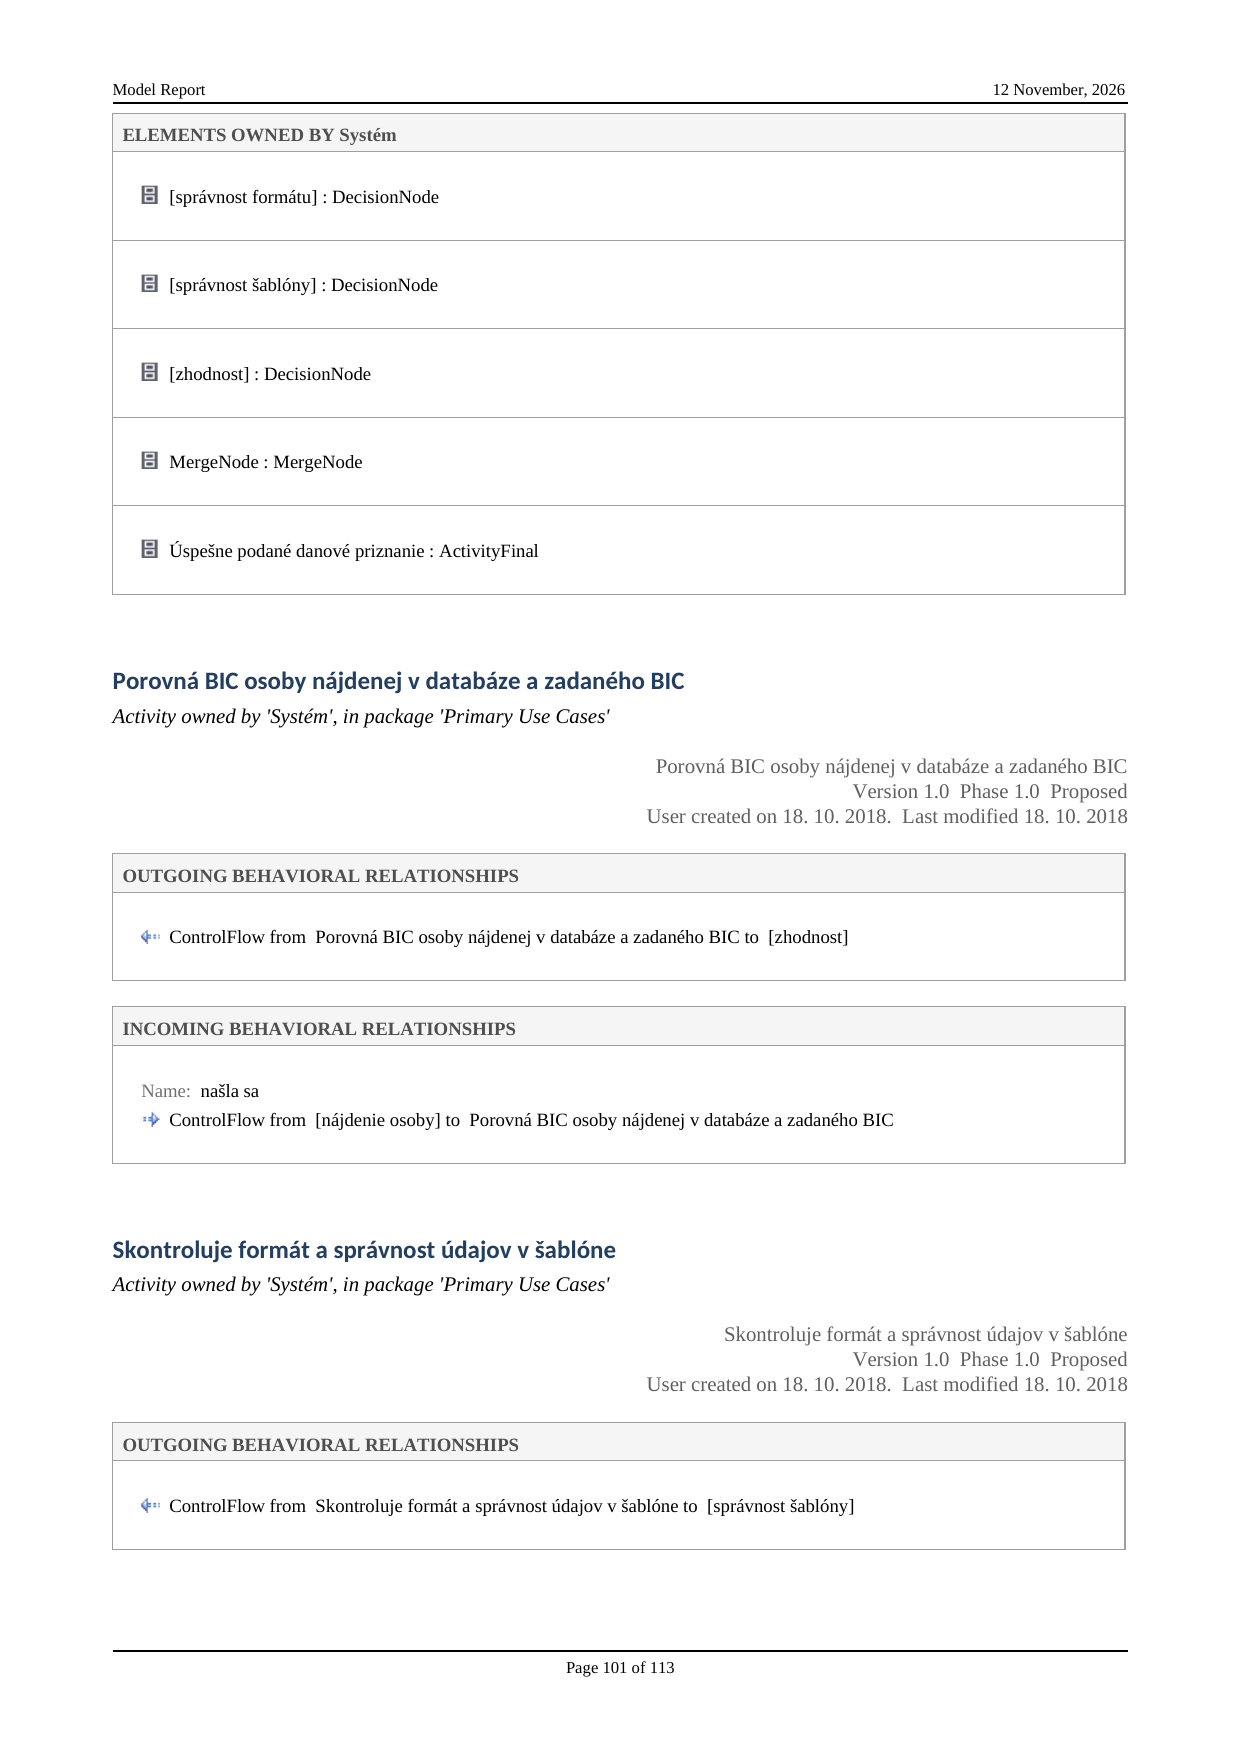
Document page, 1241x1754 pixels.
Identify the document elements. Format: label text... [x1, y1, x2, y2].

picture [141, 450, 160, 469]
text User created on 18. 10. 2018. Last modified 18. 10. 2018 [112, 803, 1128, 828]
picture [141, 1107, 160, 1127]
subtitle Porovná BIC osoby nájdenej v databáze a zadaného BIC [112, 670, 1128, 695]
table_header MergeNode : MergeNode [113, 418, 1124, 505]
picture [141, 273, 160, 292]
table_header [správnost formátu] : DecisionNode [113, 152, 1124, 239]
table_header OUTGOING BEHAVIORAL RELATIONSHIPS [113, 1423, 1124, 1460]
table_header [správnost šablóny] : DecisionNode [113, 241, 1124, 328]
table_cell Name: našla sa ControlFlow from [nájdenie osoby] to Porovná BIC osoby nájdenej v databáze a zadaného BIC [113, 1046, 1124, 1162]
text User created on 18. 10. 2018. Last modified 18. 10. 2018 [112, 1372, 1128, 1397]
table_header [zhodnost] : DecisionNode [113, 329, 1124, 417]
table_header INCOMING BEHAVIORAL RELATIONSHIPS [113, 1007, 1124, 1045]
text Skontroluje formát a správnost údajov v šablóne [112, 1322, 1128, 1347]
picture [141, 538, 160, 558]
table_cell ControlFlow from Skontroluje formát a správnost údajov v šablóne to [správnost šablóny] [113, 1461, 1124, 1549]
table_header OUTGOING BEHAVIORAL RELATIONSHIPS [113, 854, 1124, 892]
text Version 1.0 Phase 1.0 Proposed [112, 1347, 1128, 1372]
subtitle Skontroluje formát a správnost údajov v šablóne [112, 1238, 1128, 1263]
table_header ELEMENTS OWNED BY Systém [113, 114, 1124, 151]
text Activity owned by 'Systém', in package 'Primary Use Cases' [112, 1272, 1128, 1297]
table_header Úspešne podané danové priznanie : ActivityFinal [113, 506, 1124, 594]
picture [141, 925, 160, 944]
picture [141, 184, 160, 204]
table_cell ControlFlow from Porovná BIC osoby nájdenej v databáze a zadaného BIC to [zhodnost] [113, 893, 1124, 980]
text Porovná BIC osoby nájdenej v databáze a zadaného BIC [112, 753, 1128, 778]
text Activity owned by 'Systém', in package 'Primary Use Cases' [112, 703, 1128, 728]
picture [141, 361, 160, 381]
text Version 1.0 Phase 1.0 Proposed [112, 778, 1128, 803]
picture [141, 1493, 160, 1513]
